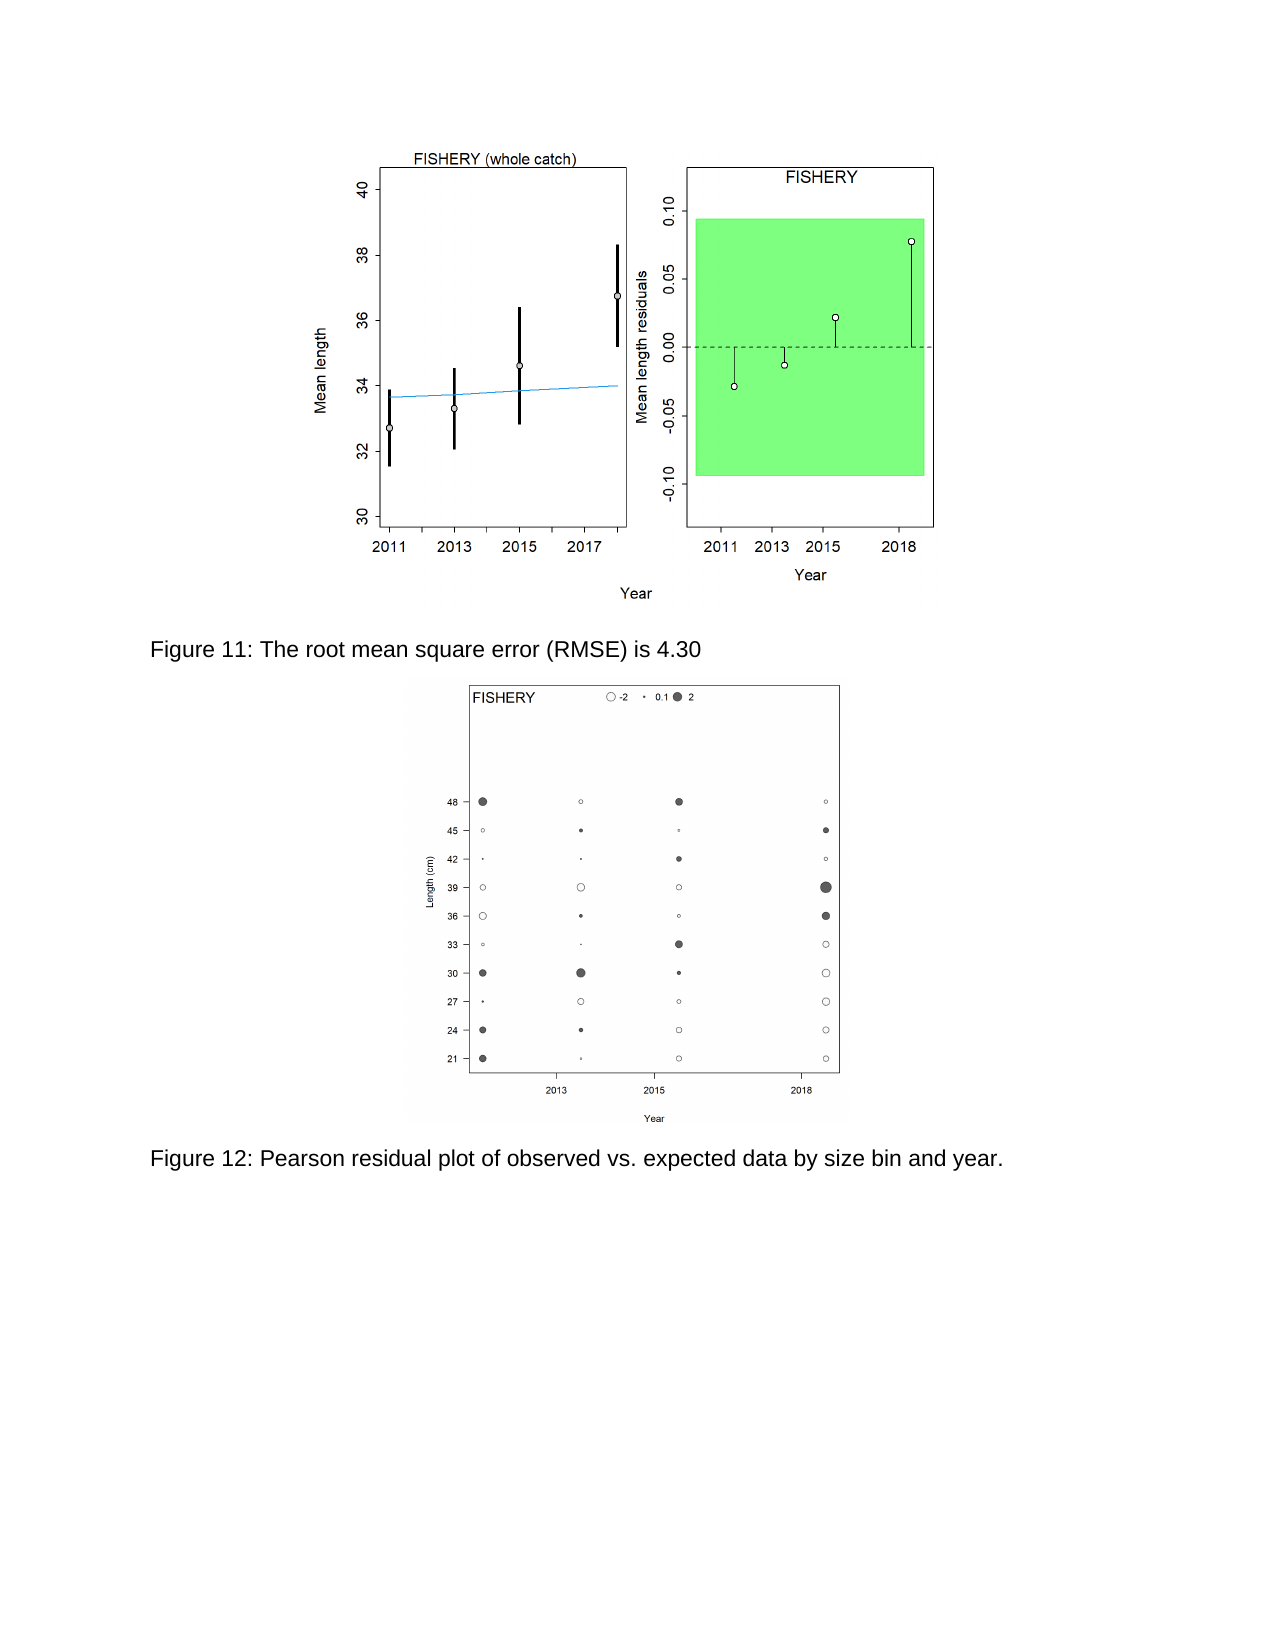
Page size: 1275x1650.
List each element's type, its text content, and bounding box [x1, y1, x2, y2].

picture [301, 150, 952, 616]
table_header Figure 12: Pearson residual plot of observed vs. expected data by size bin and year. [139, 675, 1114, 1183]
table_header Figure 11: The root mean square error (RMSE) is 4.30 [139, 150, 1114, 675]
picture [401, 675, 851, 1124]
